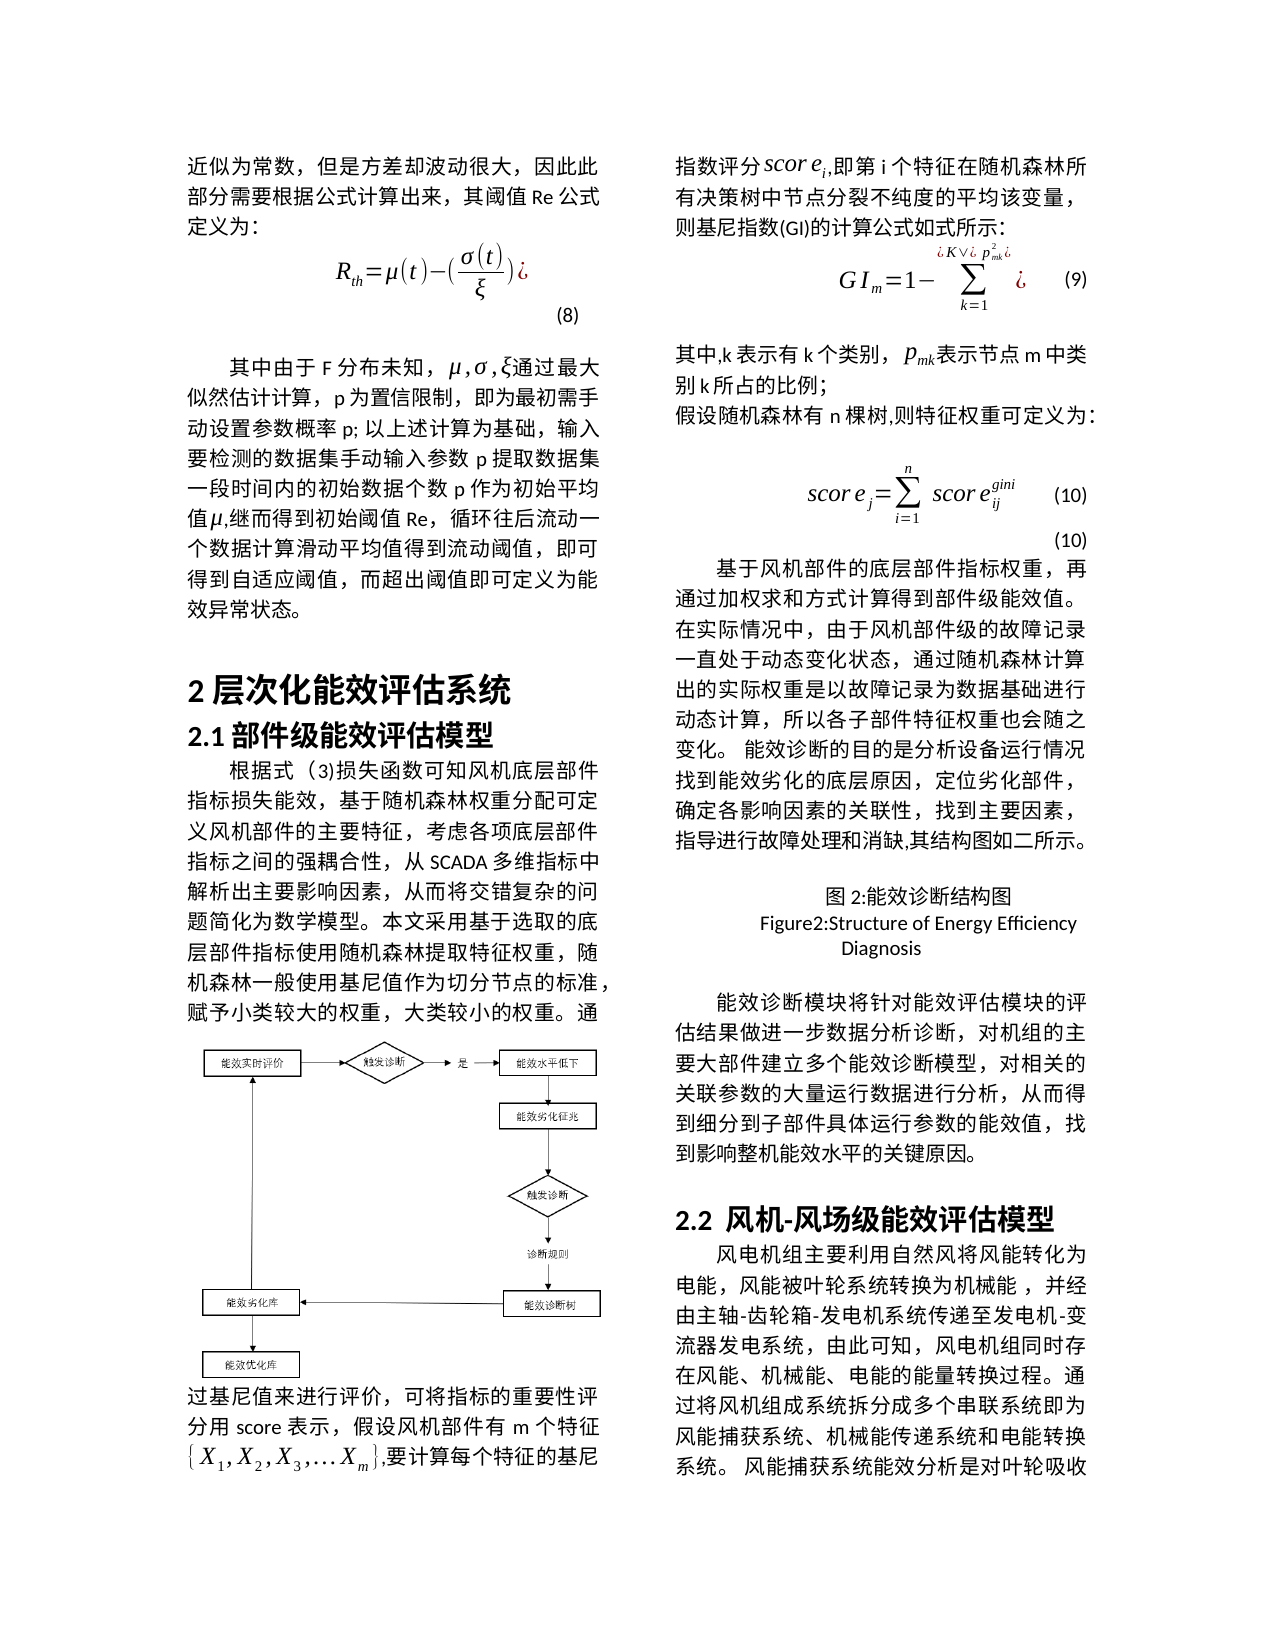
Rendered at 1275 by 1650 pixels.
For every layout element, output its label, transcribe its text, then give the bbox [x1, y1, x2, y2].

text 假设随机森林有n棵树,则特征权重可定义为： [675, 399, 1087, 460]
subtitle 2.2 风机-风场级能效评估模型 [675, 1196, 1087, 1239]
text 图2:能效诊断结构图 [675, 880, 1087, 910]
text (8) [187, 302, 579, 327]
text 基于风机部件的底层部件指标权重，再通过加权求和方式计算得到部件级能效值。在实际情况中，由于风机部件级的故障记录一直处于动态变化状态，通过随机森林计算出的实际权重是以故障记录为数据基础进行动态计算，所以各子部件特征权重也会随之变化。 能效诊断的目的是分析设备运行情况，找到能效劣化的底层原因，定位劣化部件，确定各影响因素的关联性，找到主要因素，指导进行故障处理和消缺,其结构图如二所示。 [675, 552, 1087, 854]
text (10) [675, 527, 1087, 552]
text 当使用SCADA数据计算Re时，Re的平均值并没有很大波动，所以Re的平均值可以近似为常数，但是方差却波动很大，因此此部分需要根据公式计算出来，其阈值Re公式定义为： [187, 150, 600, 241]
text (10) [675, 460, 1087, 527]
picture [192, 1034, 605, 1381]
subtitle 2 层次化能效评估系统 [187, 664, 600, 712]
text 其中,k表示有k个类别，表示节点m中类别k所占的比例； [675, 337, 1087, 399]
text Figure2:Structure of Energy Efficiency Diagnosis [675, 910, 1087, 961]
text 能效诊断模块将针对能效评估模块的评估结果做进一步数据分析诊断，对机组的主要大部件建立多个能效诊断模型，对相关的关联参数的大量运行数据进行分析，从而得到细分到子部件具体运行参数的能效值，找到影响整机能效水平的关键原因。 [675, 986, 1087, 1168]
text 其中由于F分布未知，通过最大似然估计计算，p为置信限制，即为最初需手动设置参数概率p; 以上述计算为基础，输入要检测的数据集手动输入参数p提取数据集一段时间内的初始数据个数p作为初始平均值,继而得到初始阈值Re，循环往后流动一个数据计算滑动平均值得到流动阈值，即可得到自适应阈值，而超出阈值即可定义为能效异常状态。 [187, 351, 600, 623]
subtitle 2.1 部件级能效评估模型 [187, 712, 600, 754]
text (9) [675, 242, 1087, 313]
text 根据式（3)损失函数可知风机底层部件指标损失能效，基于随机森林权重分配可定义风机部件的主要特征，考虑各项底层部件指标之间的强耦合性，从SCADA多维指标中解析出主要影响因素，从而将交错复杂的问题简化为数学模型。本文采用基于选取的底层部件指标使用随机森林提取特征权重，随机森林一般使用基尼值作为切分节点的标准，赋予小类较大的权重，大类较小的权重。通过基尼值来进行评价，可将指标的重要性评分用score表示，假设风机部件有m个特征,要计算每个特征的基尼指数评分,即第i个特征在随机森林所有决策树中节点分裂不纯度的平均该变量，则基尼指数(GI)的计算公式如式所示： [675, 150, 1087, 242]
